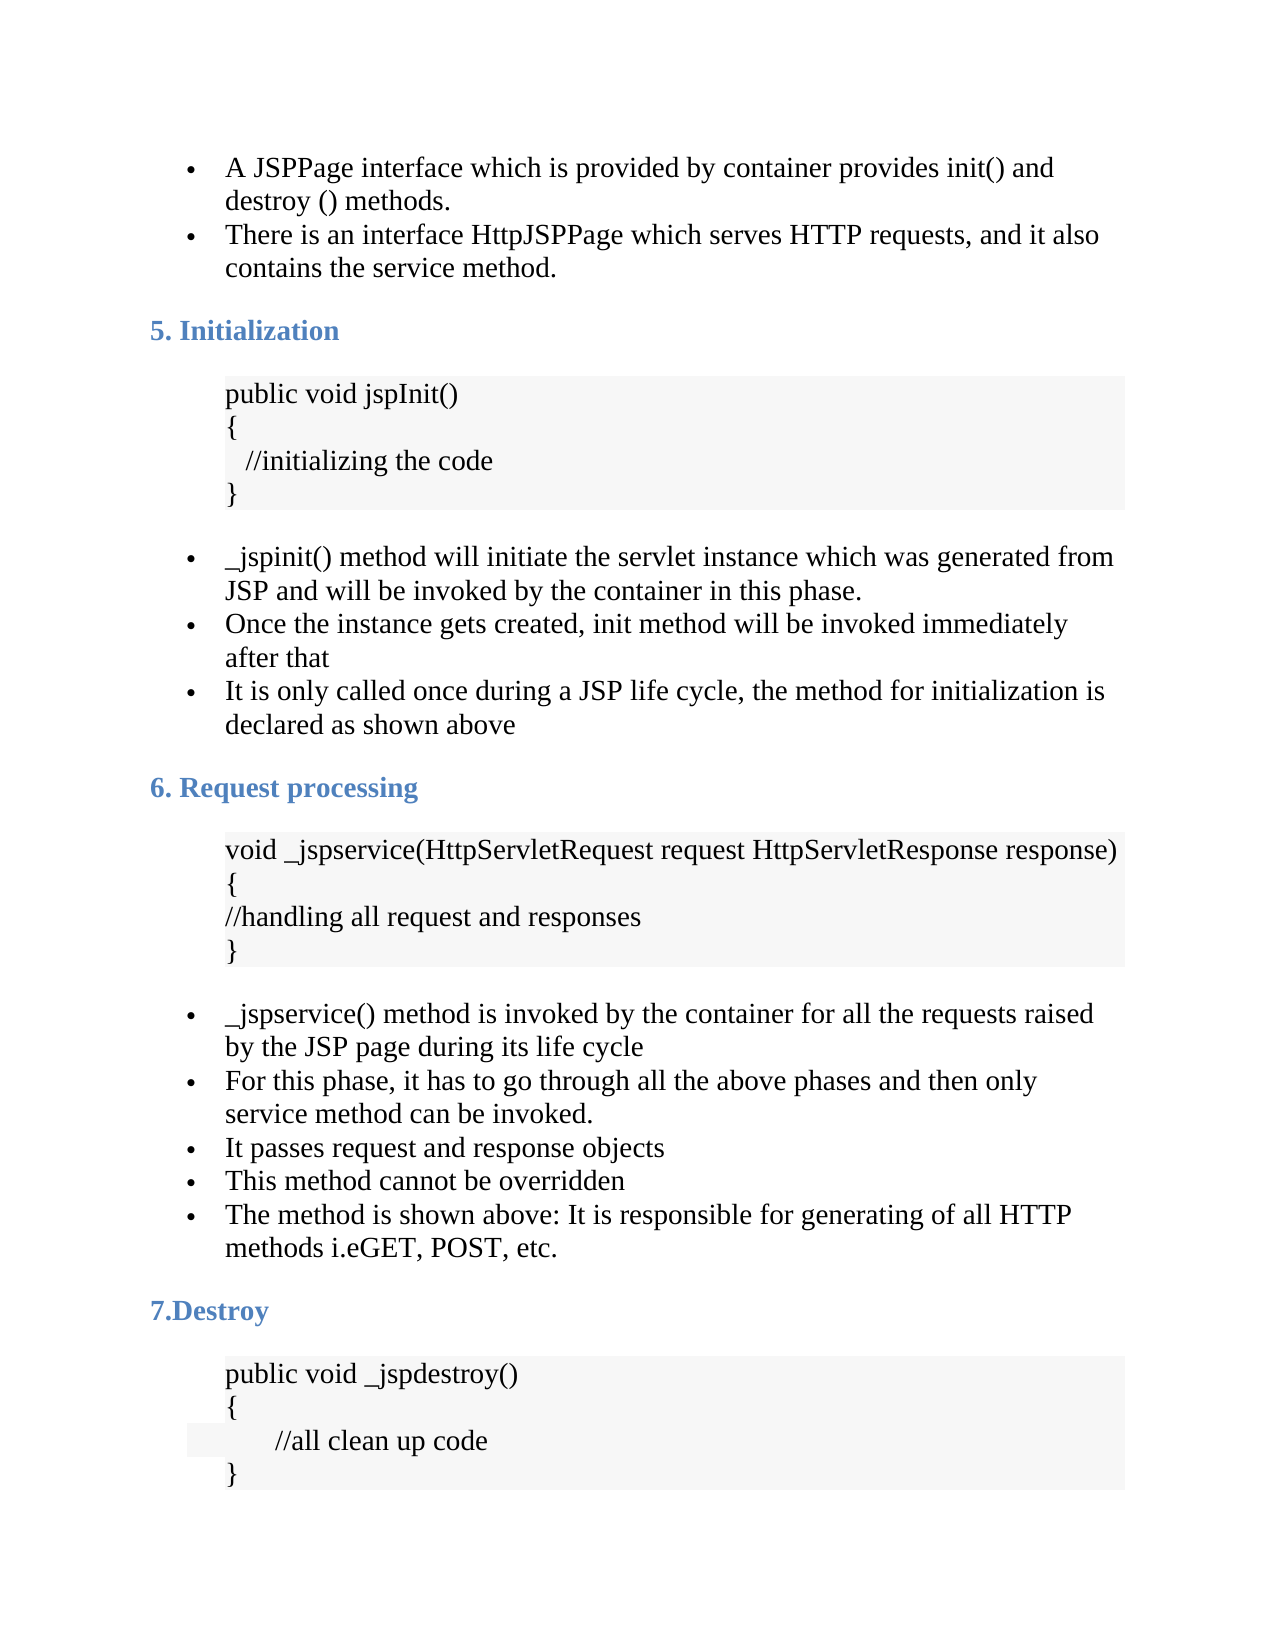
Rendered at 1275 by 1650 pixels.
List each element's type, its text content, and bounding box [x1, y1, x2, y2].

text { [225, 866, 1125, 899]
list For this phase, it has to go through all the above phases and then only service method can be invoked. [187, 1063, 1125, 1130]
text public void _jspdestroy() [225, 1356, 1125, 1389]
text } [225, 933, 1125, 967]
text { [225, 409, 1125, 443]
text { [225, 1389, 1125, 1423]
list It passes request and response objects [187, 1130, 1125, 1163]
text //handling all request and responses [225, 899, 1125, 933]
text public void jspInit() [225, 376, 1125, 409]
list A JSPPage interface which is provided by container provides init() and destroy () methods. [187, 150, 1125, 217]
list It is only called once during a JSP life cycle, the method for initialization is declared as shown above [187, 673, 1125, 741]
text } [225, 1457, 1125, 1490]
text //all clean up code [187, 1423, 1125, 1457]
text } [225, 477, 1125, 510]
text 7.Destroy [150, 1293, 1125, 1327]
list The method is shown above: It is responsible for generating of all HTTP methods i.eGET, POST, etc. [187, 1197, 1125, 1264]
text void _jspservice(HttpServletRequest request HttpServletResponse response) [225, 832, 1125, 866]
text //initializing the code [225, 443, 1125, 477]
list _jspservice() method is invoked by the container for all the requests raised by the JSP page during its life cycle [187, 996, 1125, 1063]
list Once the instance gets created, init method will be invoked immediately after that [187, 606, 1125, 673]
text 6. Request processing [150, 770, 1125, 803]
list _jspinit() method will initiate the servlet instance which was generated from JSP and will be invoked by the container in this phase. [187, 539, 1125, 606]
text 5. Initialization [150, 313, 1125, 347]
list This method cannot be overridden [187, 1163, 1125, 1197]
list There is an interface HttpJSPPage which serves HTTP requests, and it also contains the service method. [187, 217, 1125, 284]
